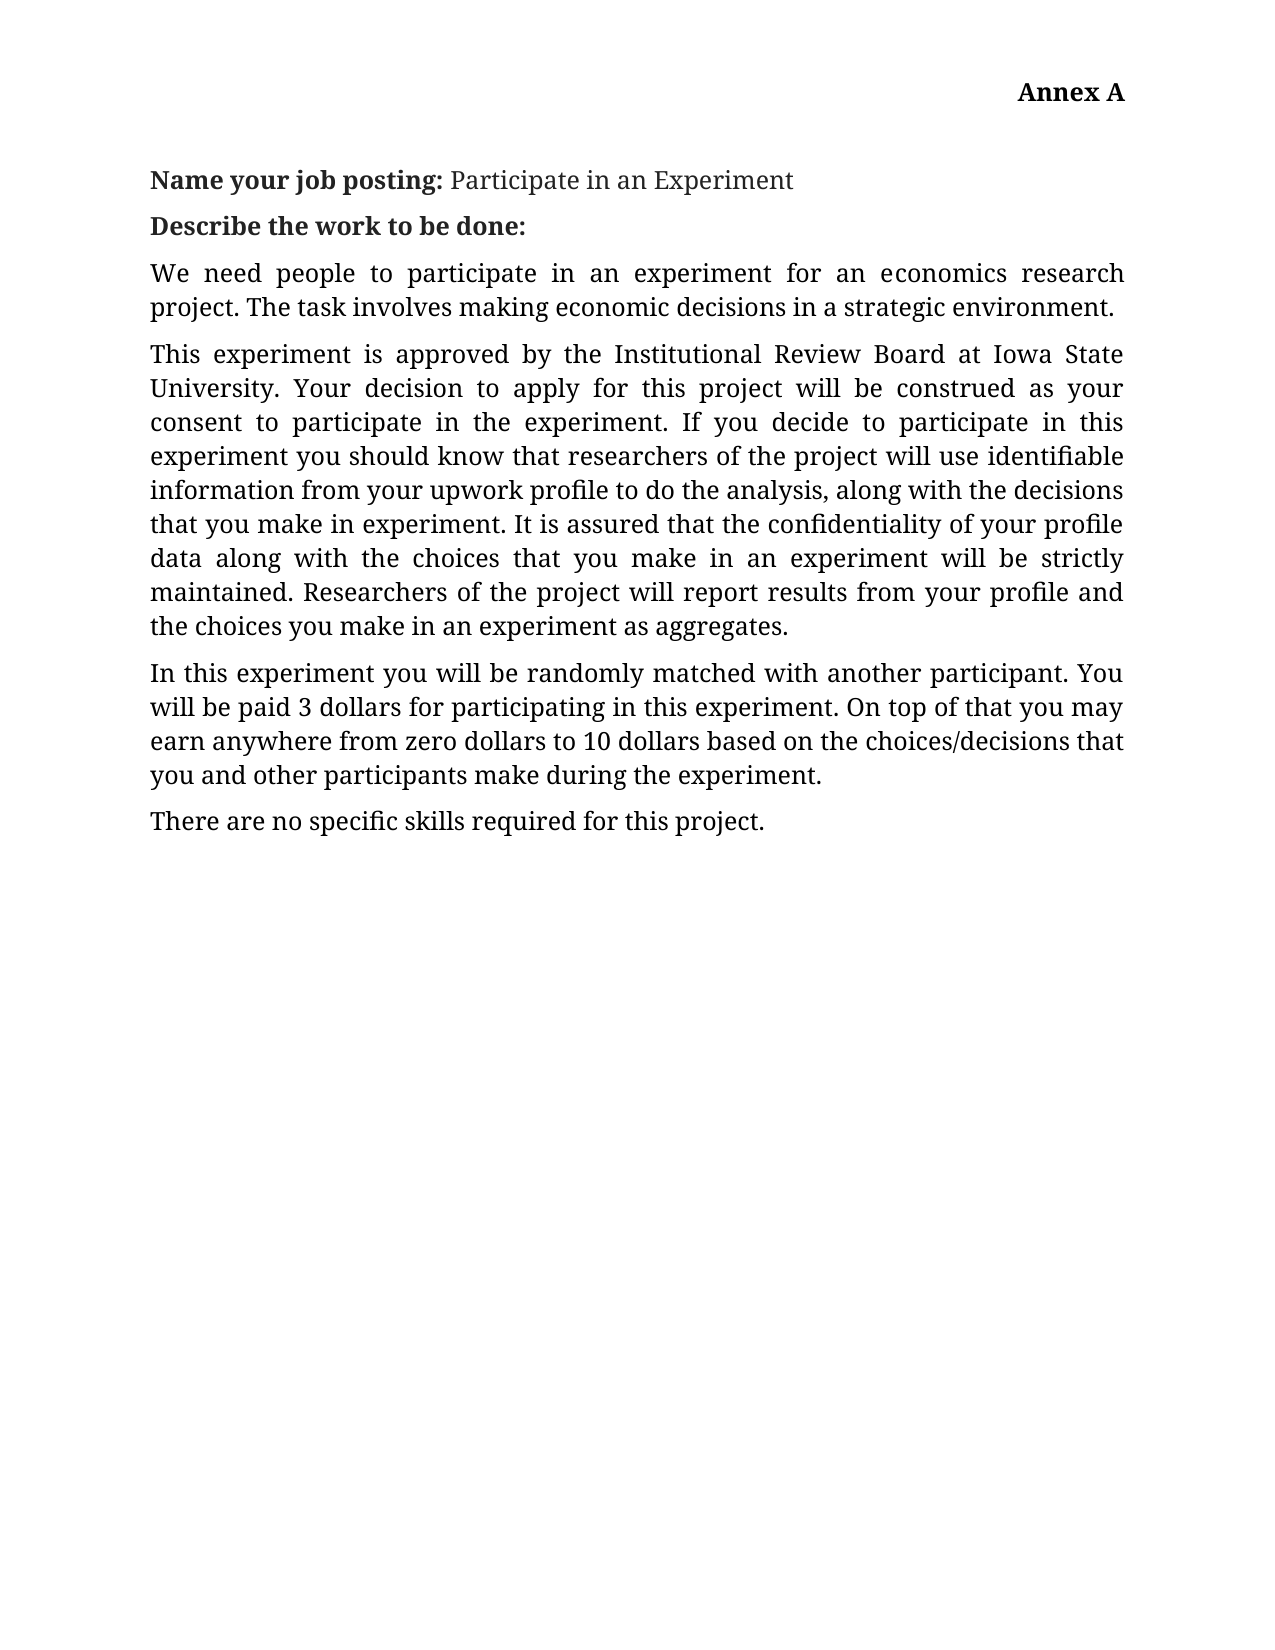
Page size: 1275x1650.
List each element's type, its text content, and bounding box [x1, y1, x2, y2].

text There are no specific skills required for this project. [150, 804, 1125, 838]
text Name your job posting: Participate in an Experiment [150, 162, 1125, 197]
text In this experiment you will be randomly matched with another participant. You will be paid 3 dollars for participating in this experiment. On top of that you may earn anywhere from zero dollars to 10 dollars based on the choices/decisions that you and other participants make during the experiment. [150, 655, 1125, 792]
text We need people to participate in an experiment for an economics research project. The task involves making economic decisions in a strategic environment. [150, 256, 1125, 324]
text Describe the work to be done: [150, 209, 1125, 243]
text This experiment is approved by the Institutional Review Board at Iowa State University. Your decision to apply for this project will be construed as your consent to participate in the experiment. If you decide to participate in this experiment you should know that researchers of the project will use identifiable information from your upwork profile to do the analysis, along with the decisions that you make in experiment. It is assured that the confidentiality of your profile data along with the choices that you make in an experiment will be strictly maintained. Researchers of the project will report results from your profile and the choices you make in an experiment as aggregates. [150, 336, 1125, 643]
